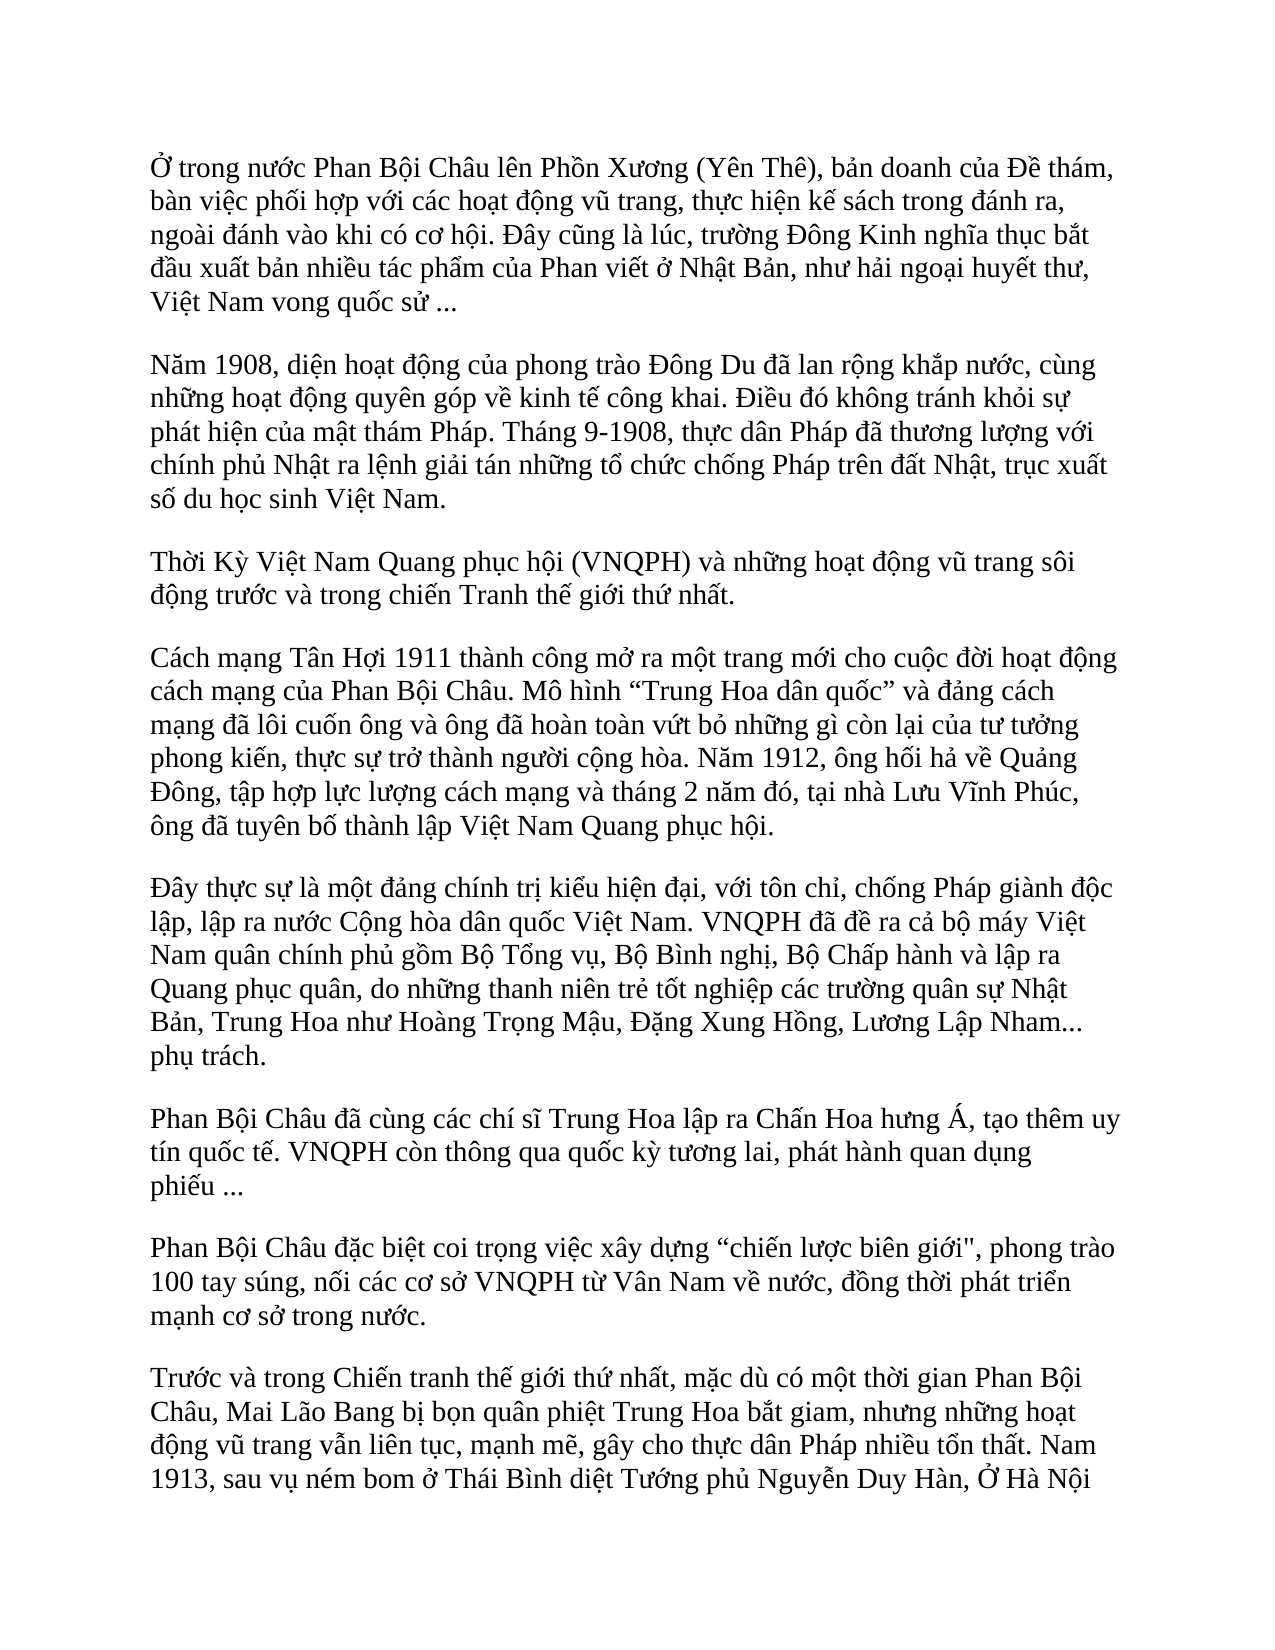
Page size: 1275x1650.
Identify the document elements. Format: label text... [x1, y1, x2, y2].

text Năm 1908, diện hoạt động của phong trào Đông Du đã lan rộng khắp nước, cùng những hoạt động quyên góp về kinh tế công khai. Điều đó không tránh khỏi sự phát hiện của mật thám Pháp. Tháng 9-1908, thực dân Pháp đã thương lượng với chính phủ Nhật ra lệnh giải tán những tổ chức chống Pháp trên đất Nhật, trục xuất số du học sinh Việt Nam. [150, 347, 1125, 514]
text Thời Kỳ Việt Nam Quang phục hội (VNQPH) và những hoạt động vũ trang sôi động trước và trong chiến Tranh thế giới thứ nhất. [150, 544, 1125, 611]
text Đây thực sự là một đảng chính trị kiểu hiện đại, với tôn chỉ, chống Pháp giành độc lập, lập ra nước Cộng hòa dân quốc Việt Nam. VNQPH đã đề ra cả bộ máy Việt Nam quân chính phủ gồm Bộ Tổng vụ, Bộ Bình nghị, Bộ Chấp hành và lập ra Quang phục quân, do những thanh niên trẻ tốt nghiệp các trường quân sự Nhật Bản, Trung Hoa như Hoàng Trọng Mậu, Đặng Xung Hồng, Lương Lập Nham... phụ trách. [150, 870, 1125, 1072]
text Ở trong nước Phan Bội Châu lên Phồn Xương (Yên Thê), bản doanh của Đề thám, bàn việc phối hợp với các hoạt động vũ trang, thực hiện kế sách trong đánh ra, ngoài đánh vào khi có cơ hội. Đây cũng là lúc, trường Đông Kinh nghĩa thục bắt đầu xuất bản nhiều tác phẩm của Phan viết ở Nhật Bản, như hải ngoại huyết thư, Việt Nam vong quốc sử ... [150, 150, 1125, 318]
text Phan Bội Châu đã cùng các chí sĩ Trung Hoa lập ra Chấn Hoa hưng Á, tạo thêm uy tín quốc tế. VNQPH còn thông qua quốc kỳ tương lai, phát hành quan dụng phiếu ... [150, 1101, 1125, 1201]
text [150, 1360, 1125, 1494]
text Phan Bội Châu đặc biệt coi trọng việc xây dựng “chiến lược biên giới", phong trào 100 tay súng, nối các cơ sở VNQPH từ Vân Nam về nước, đồng thời phát triển mạnh cơ sở trong nước. [150, 1231, 1125, 1331]
text Cách mạng Tân Hợi 1911 thành công mở ra một trang mới cho cuộc đời hoạt động cách mạng của Phan Bội Châu. Mô hình “Trung Hoa dân quốc” và đảng cách mạng đã lôi cuốn ông và ông đã hoàn toàn vứt bỏ những gì còn lại của tư tưởng phong kiến, thực sự trở thành người cộng hòa. Năm 1912, ông hối hả về Quảng Đông, tập hợp lực lượng cách mạng và tháng 2 năm đó, tại nhà Lưu Vĩnh Phúc, ông đã tuyên bố thành lập Việt Nam Quang phục hội. [150, 640, 1125, 841]
